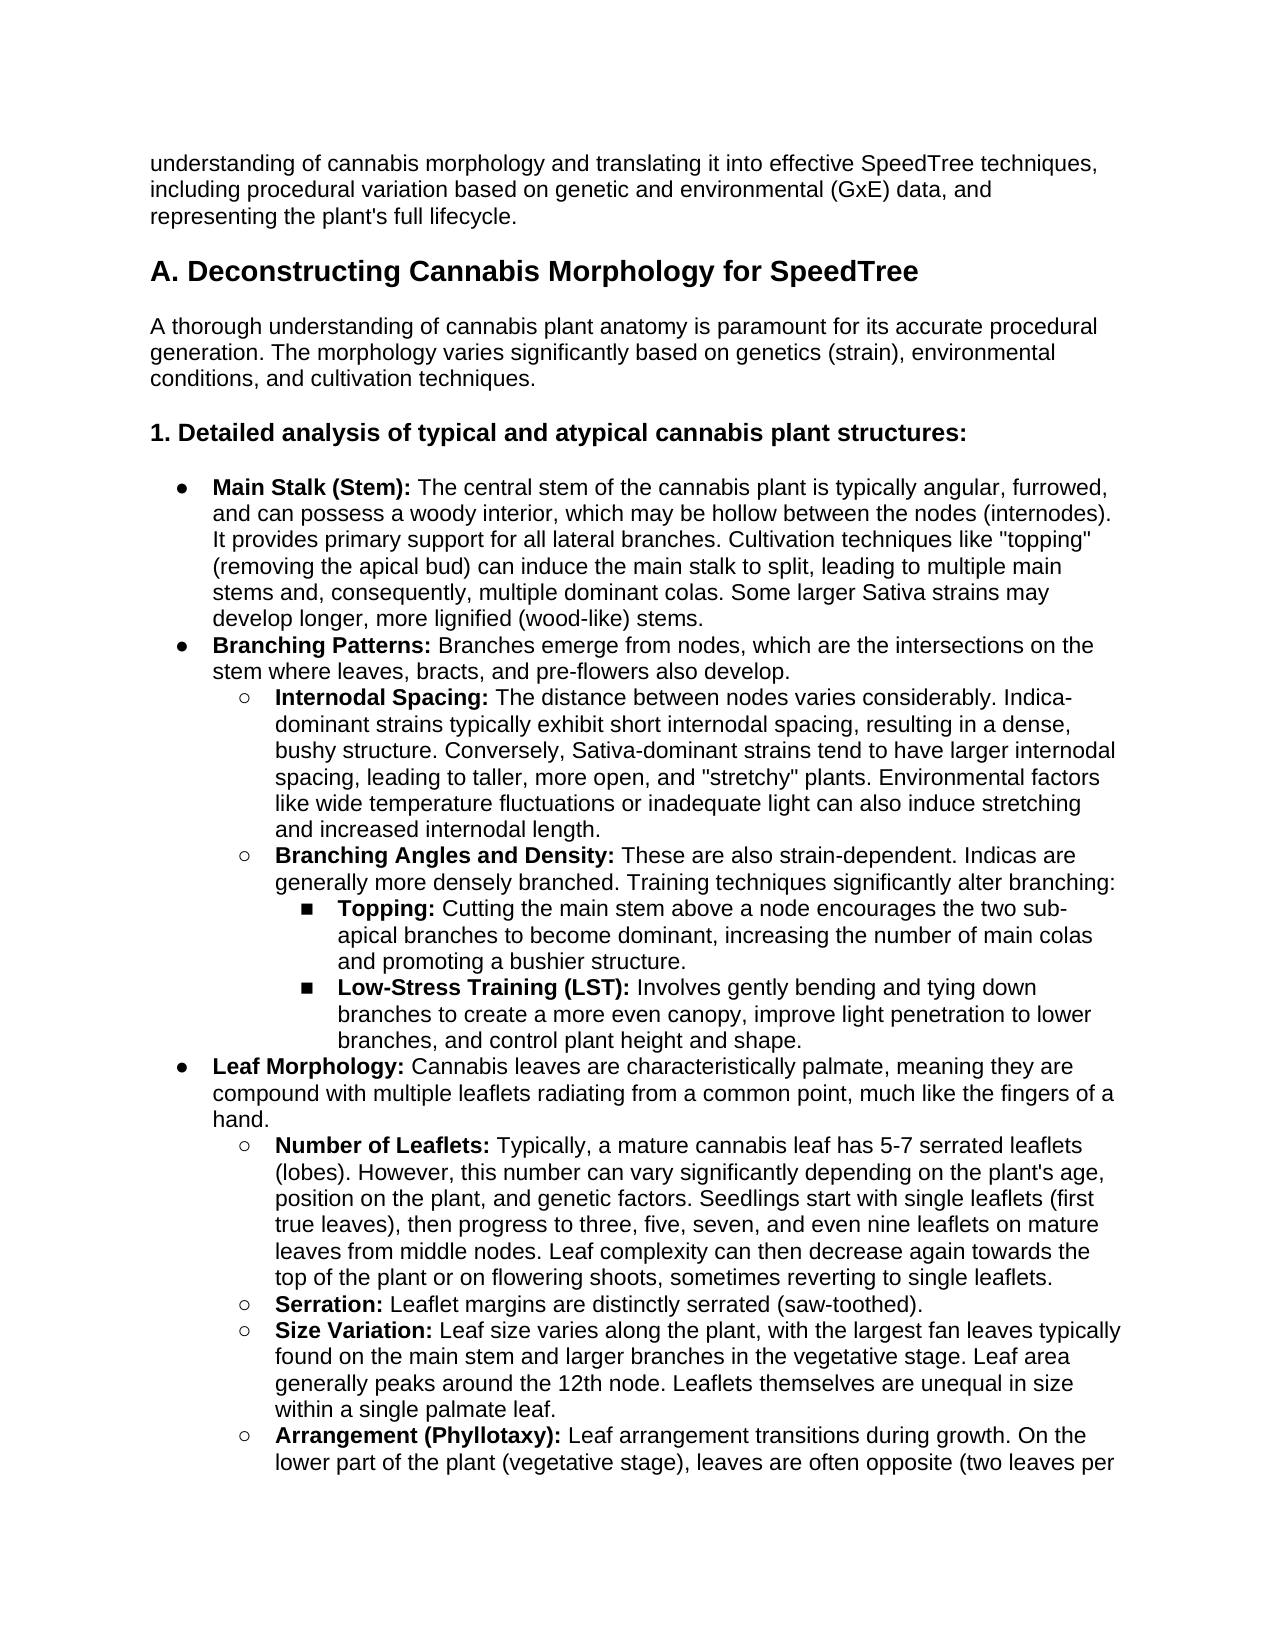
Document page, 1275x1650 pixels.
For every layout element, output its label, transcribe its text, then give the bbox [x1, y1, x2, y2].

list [237, 1422, 1125, 1475]
list Topping: Cutting the main stem above a node encourages the two sub-apical branches to become dominant, increasing the number of main colas and promoting a bushier structure. [300, 895, 1125, 974]
list Leaf Morphology: Cannabis leaves are characteristically palmate, meaning they are compound with multiple leaflets radiating from a common point, much like the fingers of a hand. [175, 1053, 1125, 1132]
list Main Stalk (Stem): The central stem of the cannabis plant is typically angular, furrowed, and can possess a woody interior, which may be hollow between the nodes (internodes). It provides primary support for all lateral branches. Cultivation techniques like "topping" (removing the apical bud) can induce the main stalk to split, leading to multiple main stems and, consequently, multiple dominant colas. Some larger Sativa strains may develop longer, more lignified (wood-like) stems. [175, 473, 1125, 632]
list Number of Leaflets: Typically, a mature cannabis leaf has 5-7 serrated leaflets (lobes). However, this number can vary significantly depending on the plant's age, position on the plant, and genetic factors. Seedlings start with single leaflets (first true leaves), then progress to three, five, seven, and even nine leaflets on mature leaves from middle nodes. Leaf complexity can then decrease again towards the top of the plant or on flowering shoots, sometimes reverting to single leaflets. [237, 1132, 1125, 1291]
list Size Variation: Leaf size varies along the plant, with the largest fan leaves typically found on the main stem and larger branches in the vegetative stage. Leaf area generally peaks around the 12th node. Leaflets themselves are unequal in size within a single palmate leaf. [237, 1317, 1125, 1422]
subtitle A. Deconstructing Cannabis Morphology for SpeedTree [150, 254, 1125, 288]
subtitle 1. Detailed analysis of typical and atypical cannabis plant structures: [150, 418, 1125, 447]
list Serration: Leaflet margins are distinctly serrated (saw-toothed). [237, 1291, 1125, 1317]
list Branching Angles and Density: These are also strain-dependent. Indicas are generally more densely branched. Training techniques significantly alter branching: [237, 842, 1125, 895]
list Low-Stress Training (LST): Involves gently bending and tying down branches to create a more even canopy, improve light penetration to lower branches, and control plant height and shape. [300, 974, 1125, 1053]
list Internodal Spacing: The distance between nodes varies considerably. Indica-dominant strains typically exhibit short internodal spacing, resulting in a dense, bushy structure. Conversely, Sativa-dominant strains tend to have larger internodal spacing, leading to taller, more open, and "stretchy" plants. Environmental factors like wide temperature fluctuations or inadequate light can also induce stretching and increased internodal length. [237, 684, 1125, 842]
text A thorough understanding of cannabis plant anatomy is paramount for its accurate procedural generation. The morphology varies significantly based on genetics (strain), environmental conditions, and cultivation techniques. [150, 313, 1125, 392]
list Branching Patterns: Branches emerge from nodes, which are the intersections on the stem where leaves, bracts, and pre-flowers also develop. [175, 632, 1125, 684]
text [150, 150, 1125, 229]
